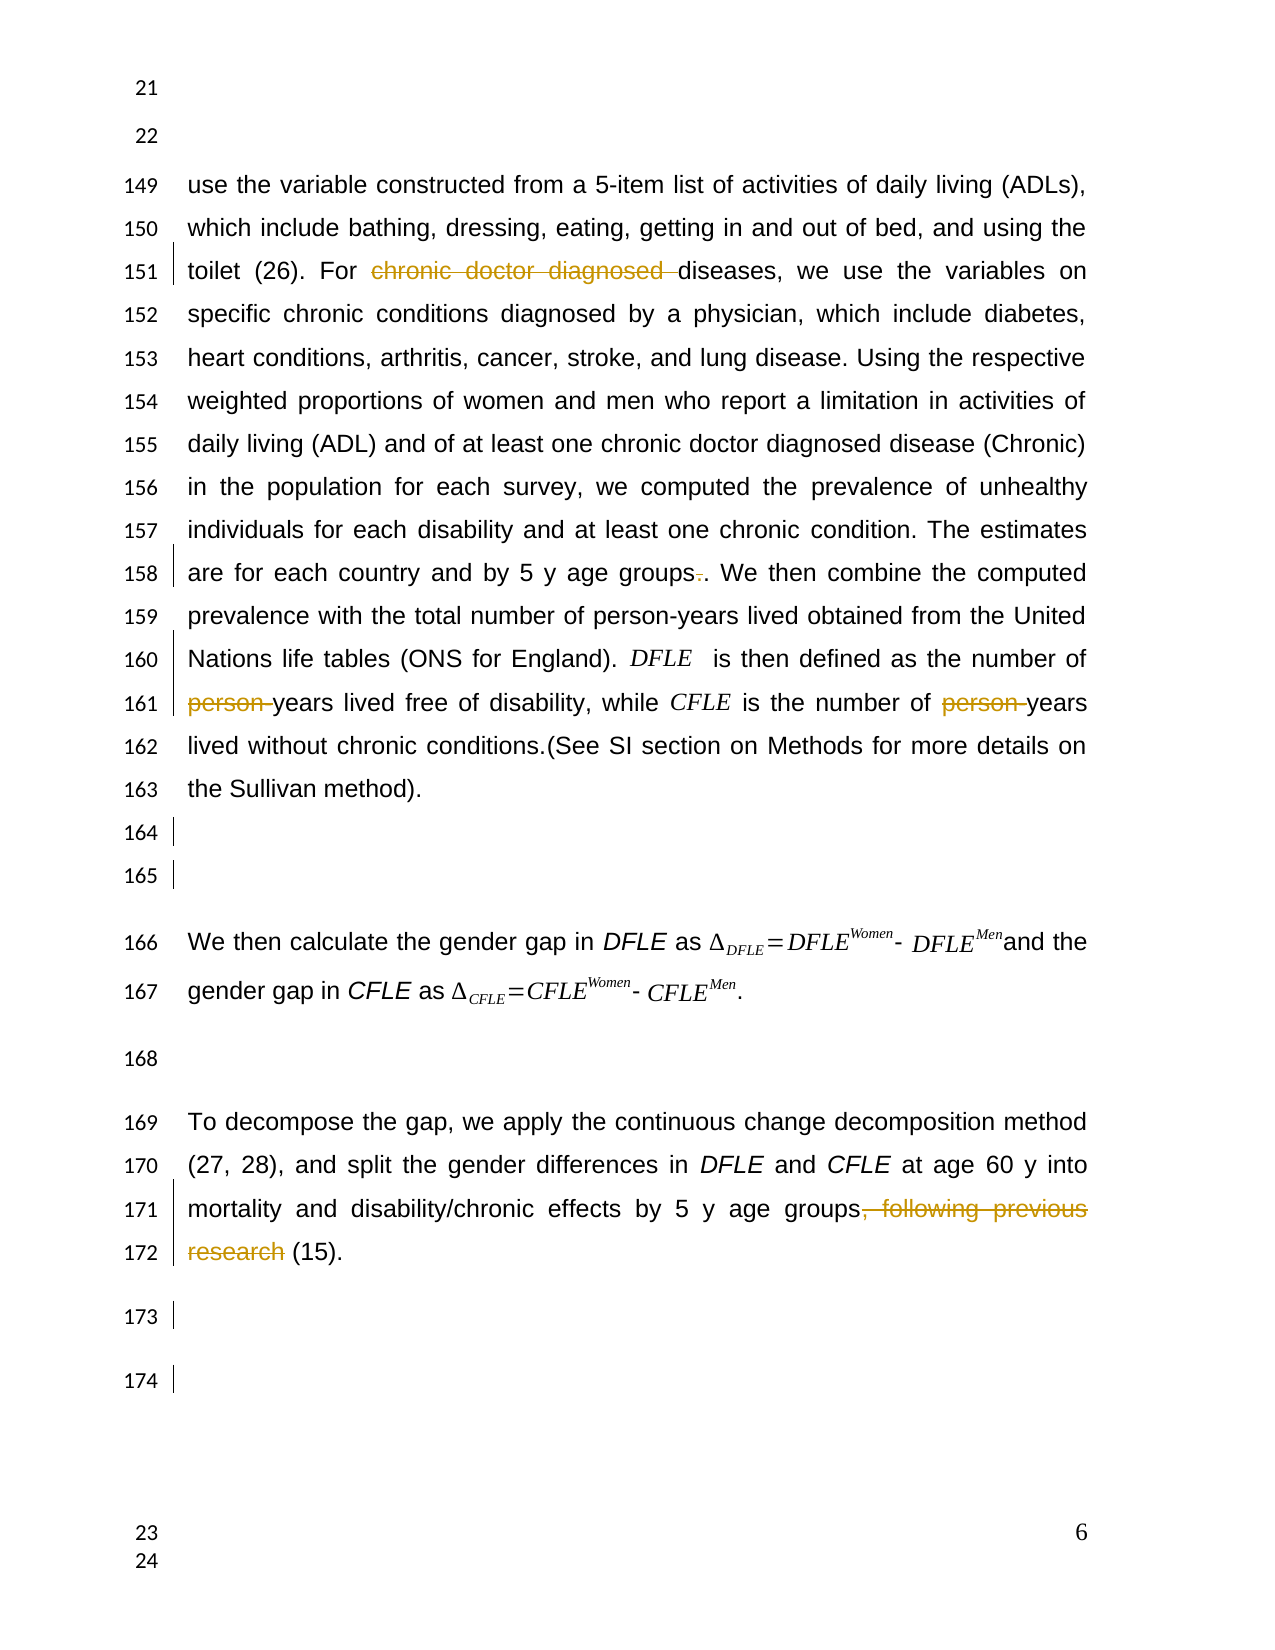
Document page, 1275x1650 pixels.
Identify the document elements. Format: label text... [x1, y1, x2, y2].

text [187, 170, 1087, 803]
text We then calculate the gender gap in DFLE as - and the gender gap in CFLE as - . [187, 924, 1087, 1008]
text To decompose the gap, we apply the continuous change decomposition method (27, 28), and split the gender differences in DFLE and CFLE at age 60 y into mortality and disability/chronic effects by 5 y age groups (15). [187, 1107, 1087, 1266]
